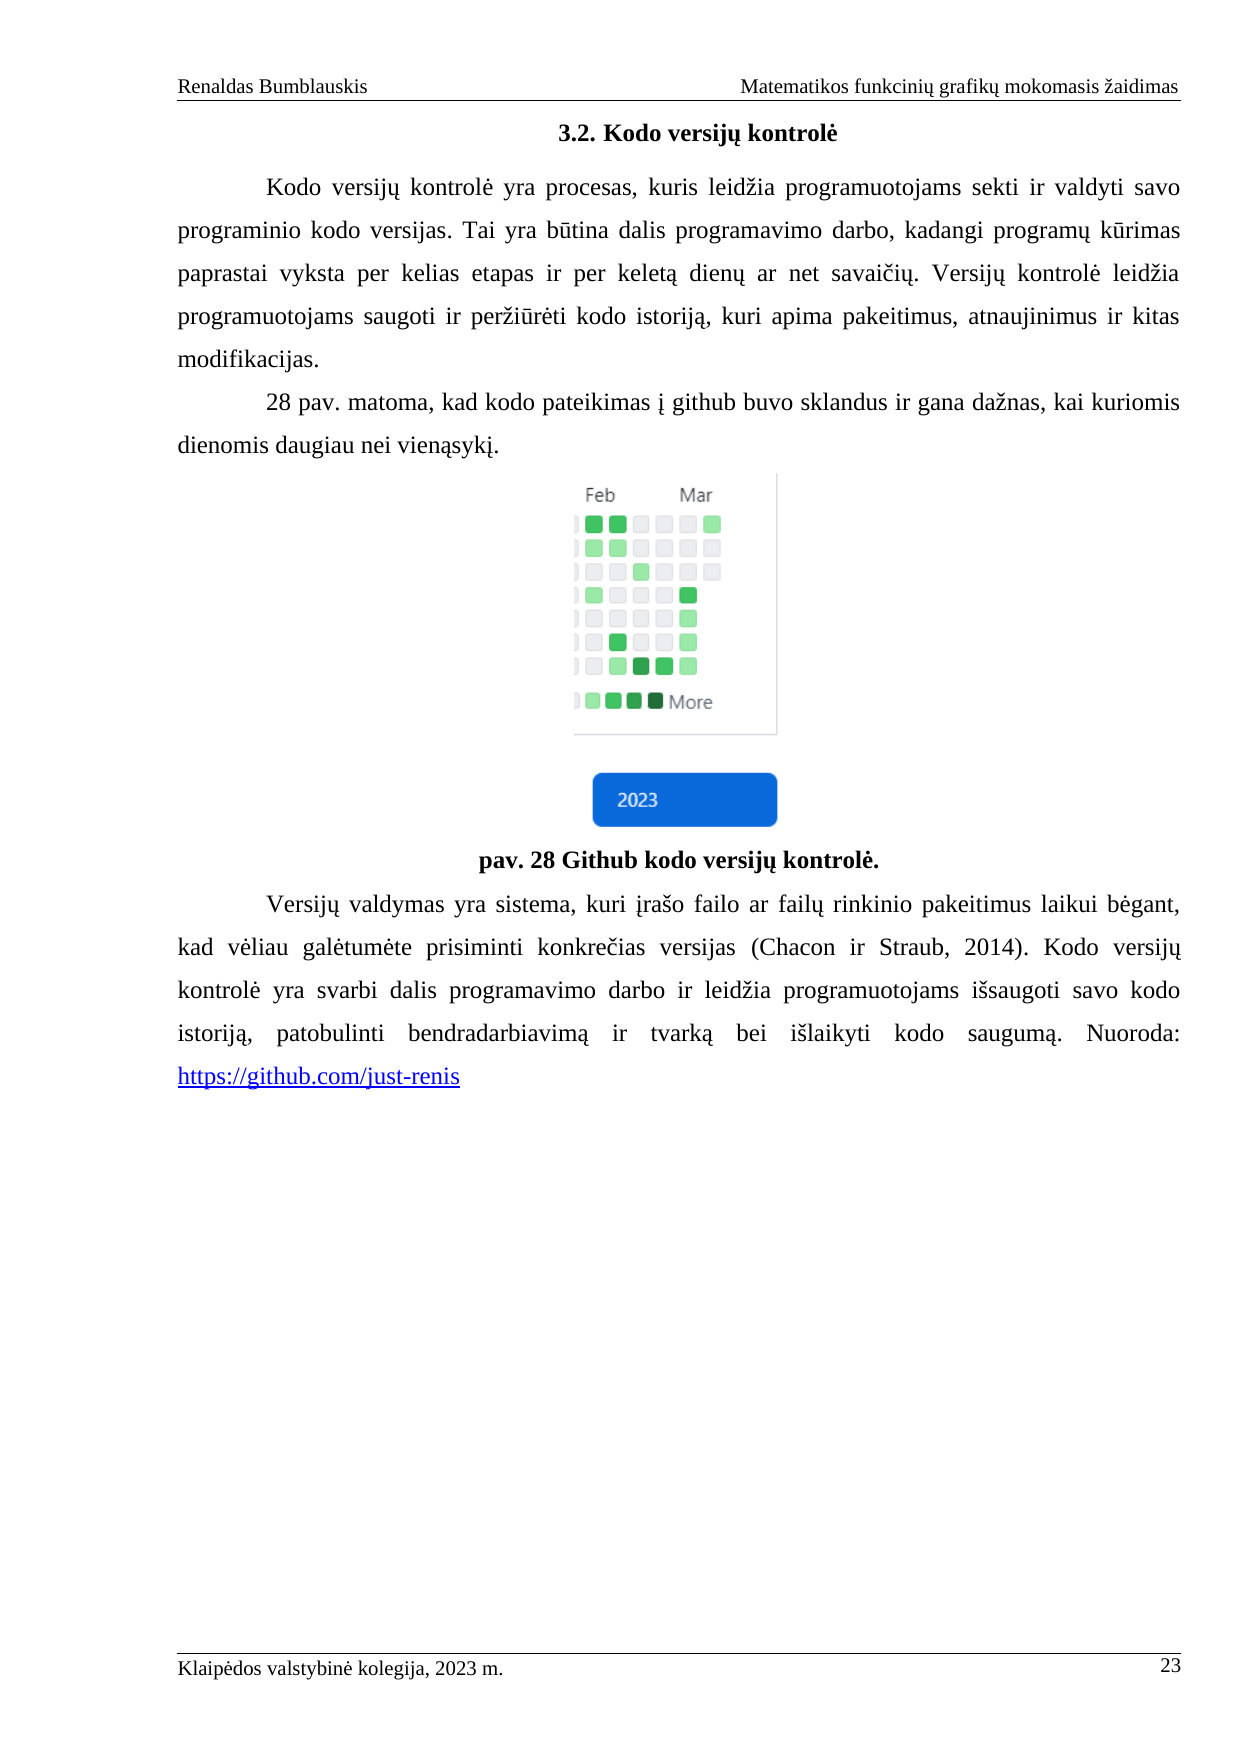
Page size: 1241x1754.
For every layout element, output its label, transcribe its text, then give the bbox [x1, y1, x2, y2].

text Versijų valdymas yra sistema, kuri įrašo failo ar failų rinkinio pakeitimus laikui bėgant, kad vėliau galėtumėte prisiminti konkrečias versijas (Chacon ir Straub, 2014). Kodo versijų kontrolė yra svarbi dalis programavimo darbo ir leidžia programuotojams išsaugoti savo kodo istoriją, patobulinti bendradarbiavimą ir tvarką bei išlaikyti kodo saugumą. Nuoroda: https://github.com/just-renis [177, 889, 1181, 1090]
text Kodo versijų kontrolė yra procesas, kuris leidžia programuotojams sekti ir valdyti savo programinio kodo versijas. Tai yra būtina dalis programavimo darbo, kadangi programų kūrimas paprastai vyksta per kelias etapas ir per keletą dienų ar net savaičių. Versijų kontrolė leidžia programuotojams saugoti ir peržiūrėti kodo istoriją, kuri apima pakeitimus, atnaujinimus ir kitas modifikacijas. [177, 172, 1181, 373]
picture [574, 473, 785, 832]
subtitle Kodo versijų kontrolė [215, 118, 1181, 147]
text 28 pav. matoma, kad kodo pateikimas į github buvo sklandus ir gana dažnas, kai kuriomis dienomis daugiau nei vienąsykį. [177, 387, 1181, 459]
